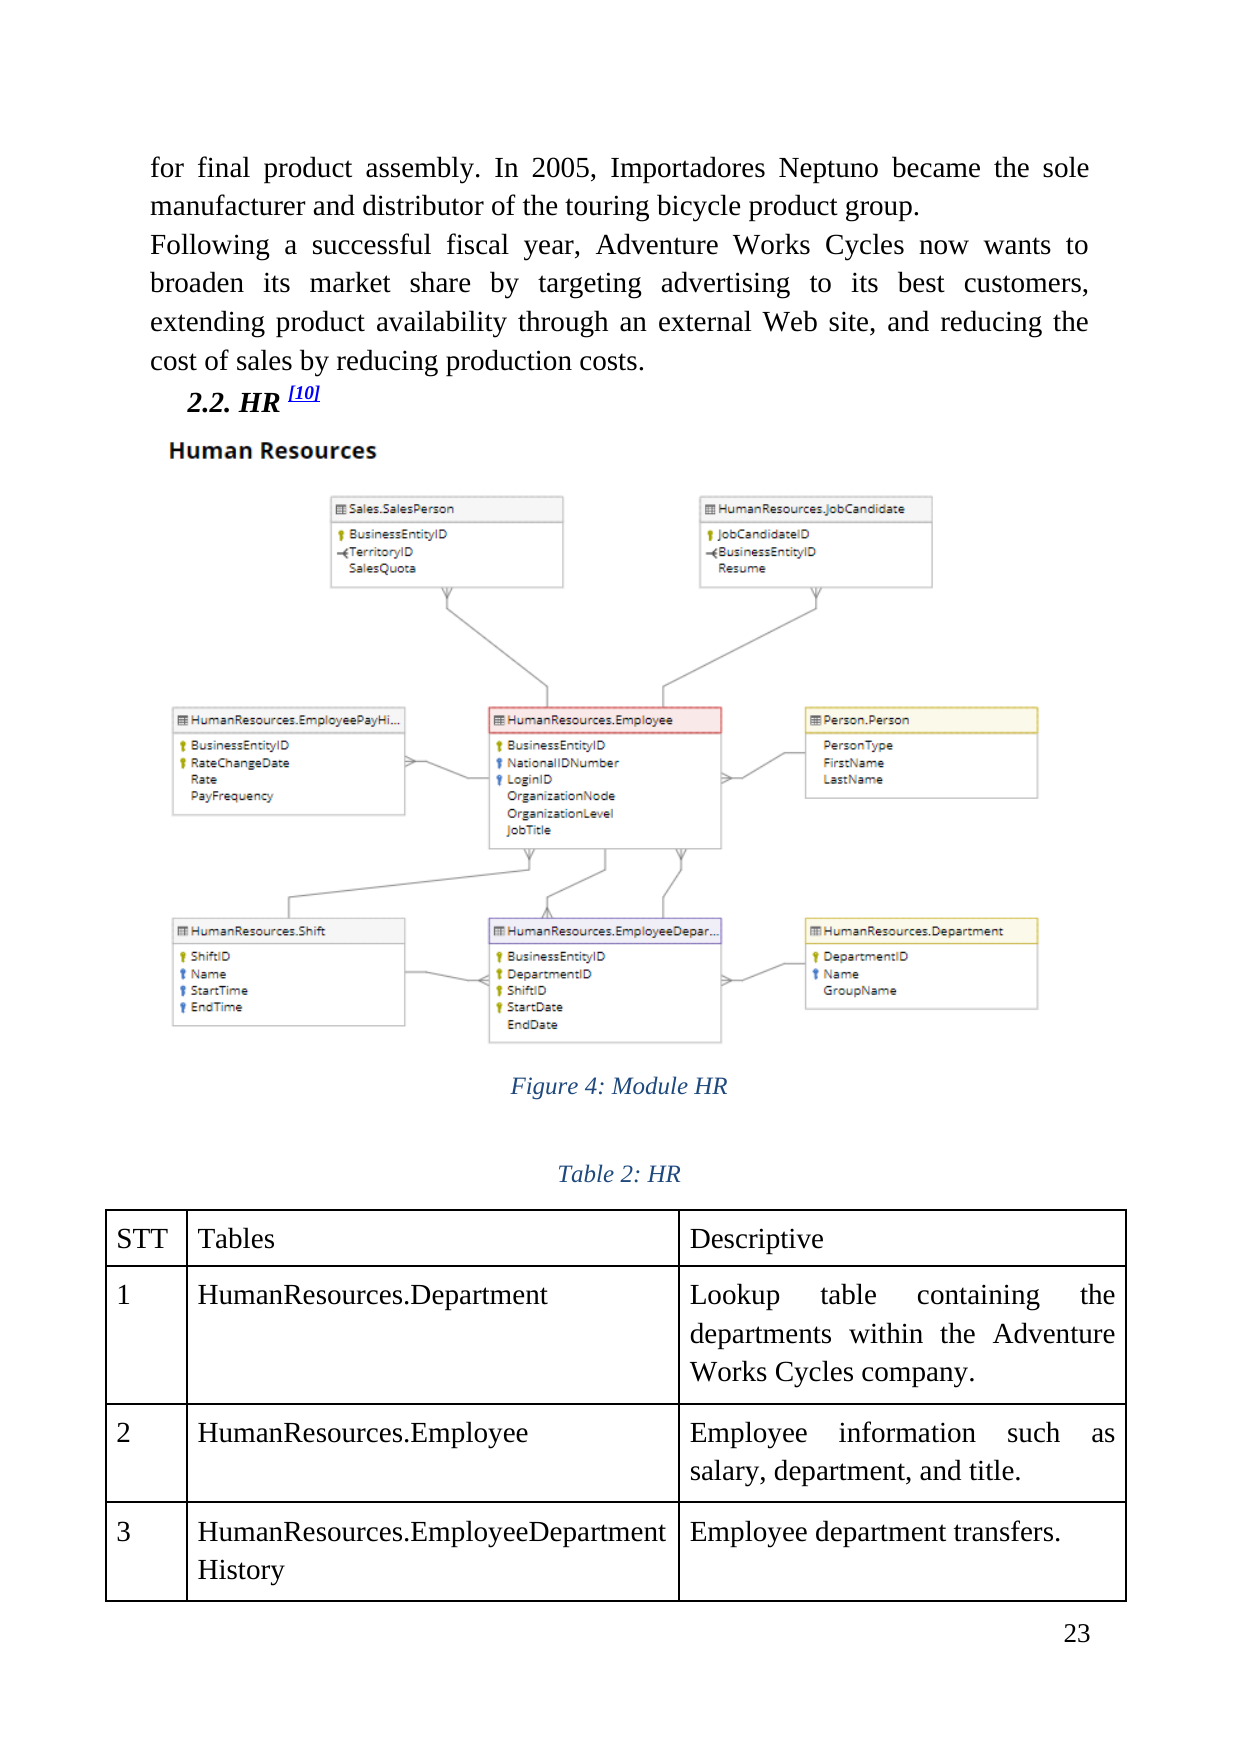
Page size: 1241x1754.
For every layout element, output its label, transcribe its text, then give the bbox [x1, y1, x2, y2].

table_header Tables [188, 1211, 678, 1265]
text Table 2: HR [150, 1159, 1090, 1188]
table_header Descriptive [680, 1211, 1125, 1265]
picture [150, 431, 1091, 1067]
table_cell Employee information such as salary, department, and title. [680, 1405, 1125, 1501]
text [150, 150, 1090, 222]
table_cell HumanResources.EmployeeDepartmentHistory [188, 1503, 678, 1600]
subtitle 2.2. HR [10] [187, 381, 1090, 419]
table_header STT [107, 1211, 186, 1265]
table_cell HumanResources.Department [188, 1267, 678, 1402]
table_cell 1 [107, 1267, 186, 1402]
text Figure 4: Module HR [150, 1071, 1090, 1099]
table_cell 2 [107, 1405, 186, 1501]
table_cell HumanResources.Employee [188, 1405, 678, 1501]
table_cell Lookup table containing the departments within the Adventure Works Cycles company. [680, 1267, 1125, 1402]
table_cell 3 [107, 1503, 186, 1600]
table_cell Employee department transfers. [680, 1503, 1125, 1600]
text Following a successful fiscal year, Adventure Works Cycles now wants to broaden its market share by targeting advertising to its best customers, extending product availability through an external Web site, and reducing the cost of sales by reducing production costs. [150, 227, 1090, 376]
